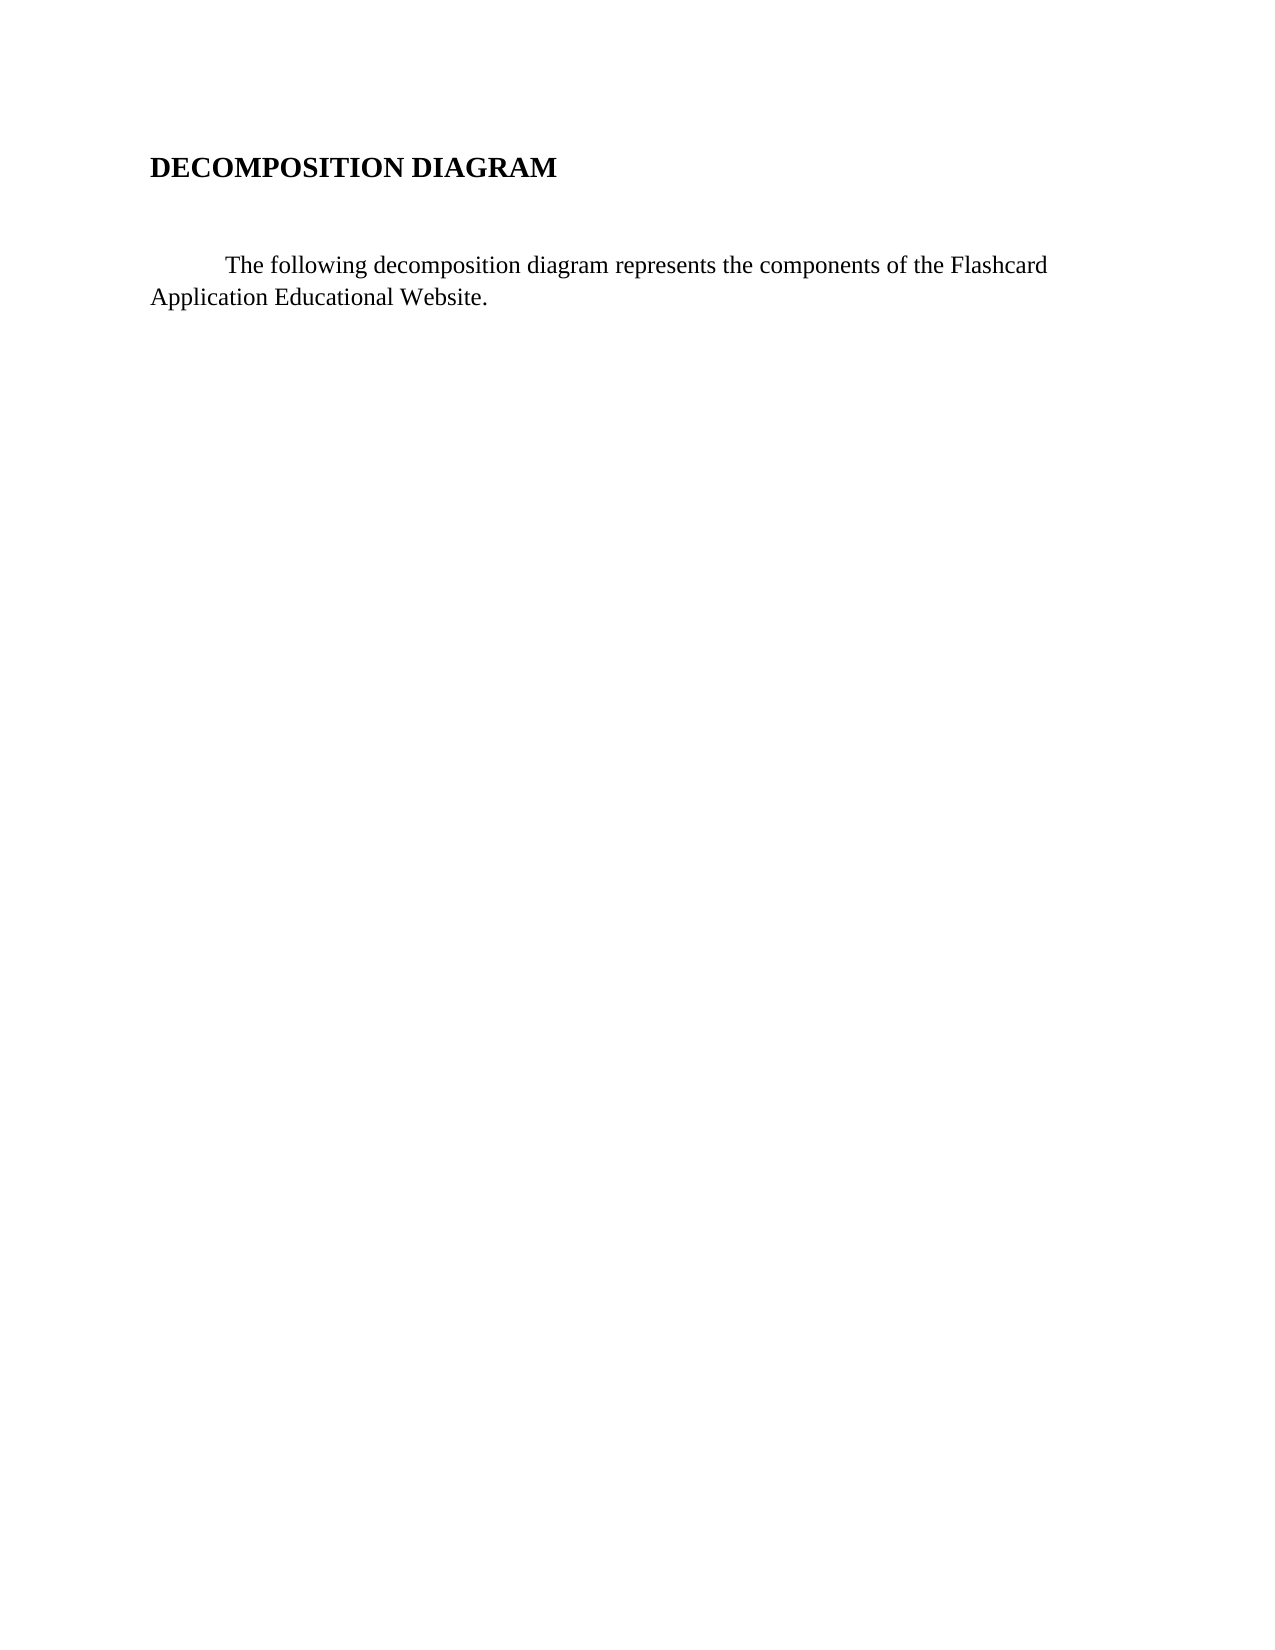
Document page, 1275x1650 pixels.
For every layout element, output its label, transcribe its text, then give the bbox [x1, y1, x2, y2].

text DECOMPOSITION DIAGRAM [150, 150, 1125, 183]
text The following decomposition diagram represents the components of the Flashcard Application Educational Website. [150, 251, 1125, 310]
